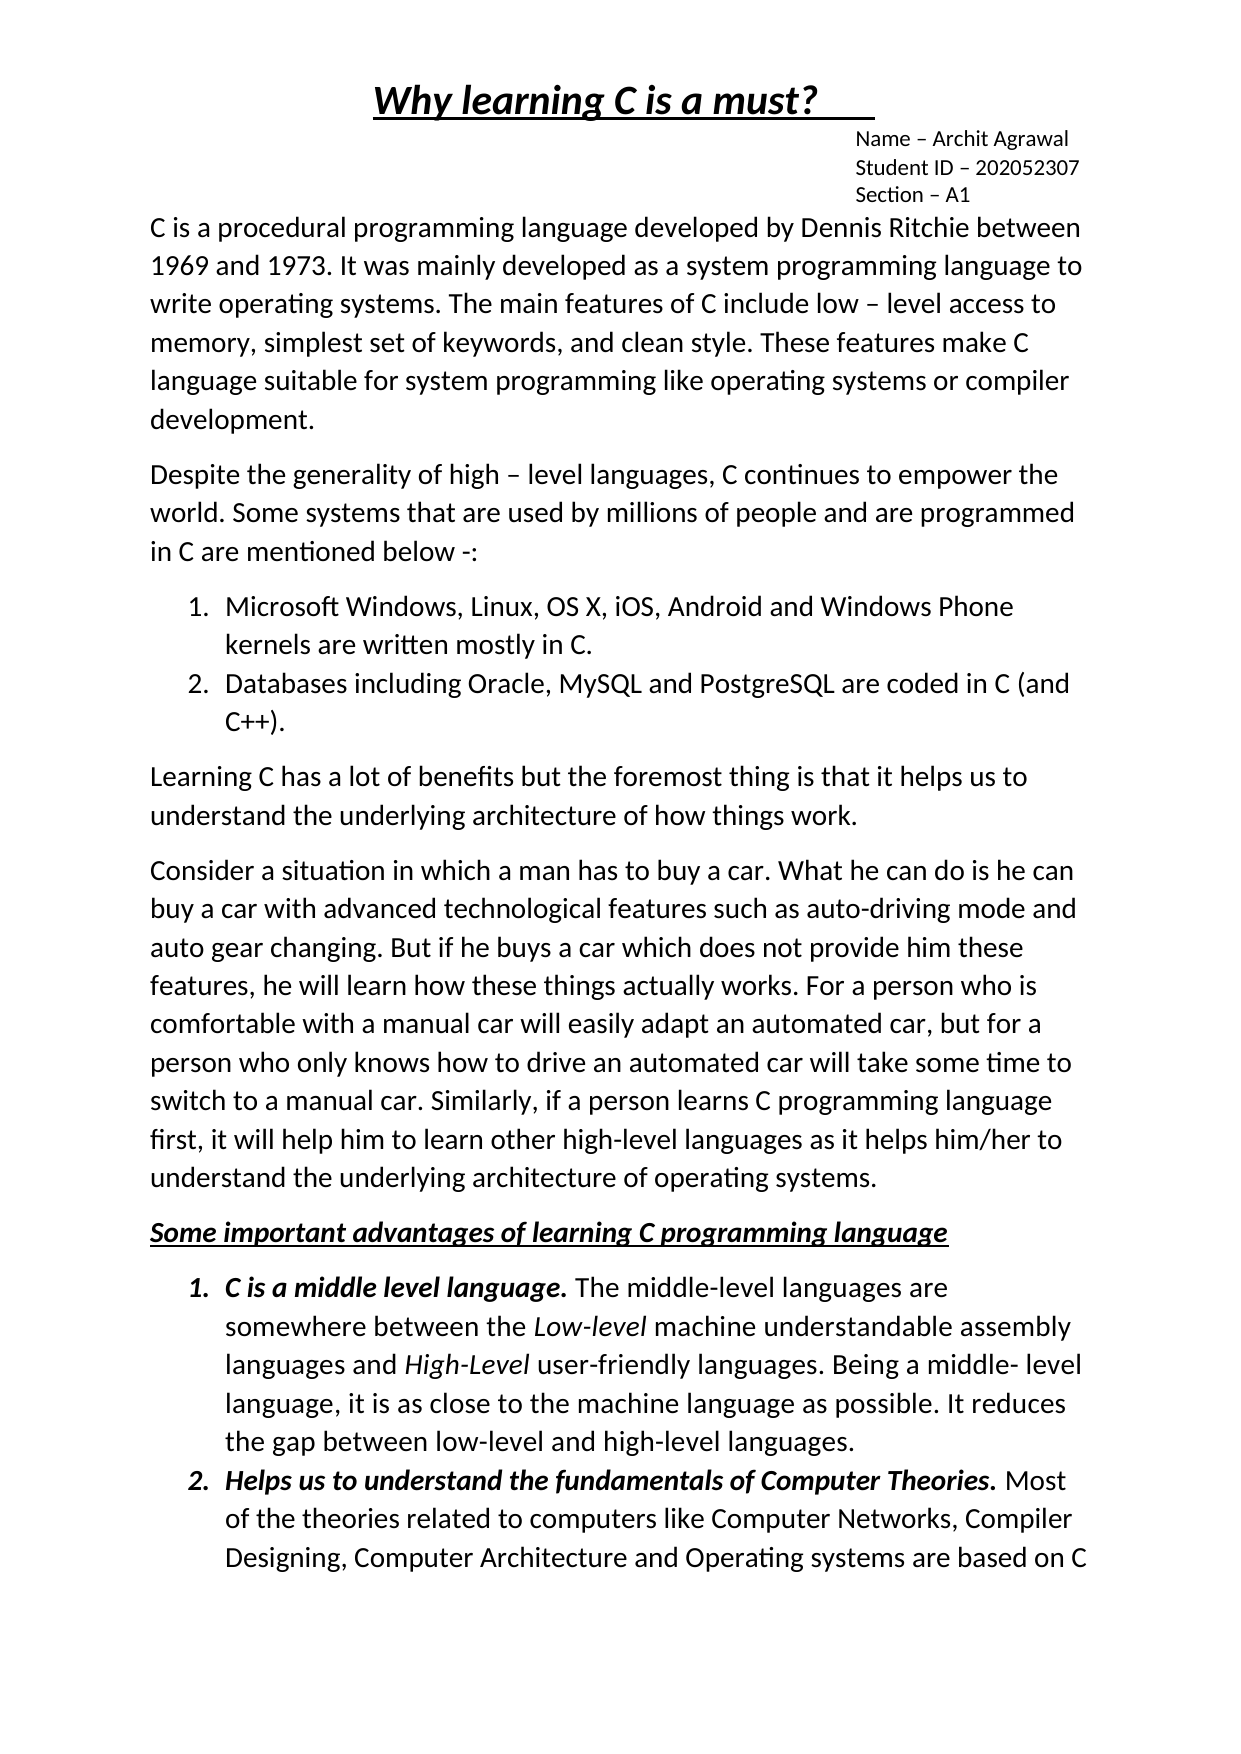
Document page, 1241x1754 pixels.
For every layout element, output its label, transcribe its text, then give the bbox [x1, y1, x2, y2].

text Consider a situation in which a man has to buy a car. What he can do is he can buy a car with advanced technological features such as auto-driving mode and auto gear changing. But if he buys a car which does not provide him these features, he will learn how these things actually works. For a person who is comfortable with a manual car will easily adapt an automated car, but for a person who only knows how to drive an automated car will take some time to switch to a manual car. Similarly, if a person learns C programming language first, it will help him to learn other high-level languages as it helps him/her to understand the underlying architecture of operating systems. [150, 852, 1090, 1195]
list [187, 1462, 1090, 1574]
text Despite the generality of high – level languages, C continues to empower the world. Some systems that are used by millions of people and are programmed in C are mentioned below -: [150, 456, 1090, 568]
list Microsoft Windows, Linux, OS X, iOS, Android and Windows Phone kernels are written mostly in C. [187, 588, 1090, 662]
text Some important advantages of learning C programming language [150, 1214, 1090, 1250]
list Databases including Oracle, MySQL and PostgreSQL are coded in C (and C++). [187, 665, 1090, 739]
text Learning C has a lot of benefits but the foremost thing is that it helps us to understand the underlying architecture of how things work. [150, 758, 1090, 832]
list C is a middle level language. The middle-level languages are somewhere between the Low-level machine understandable assembly languages and High-Level user-friendly languages. Being a middle- level language, it is as close to the machine language as possible. It reduces the gap between low-level and high-level languages. [187, 1269, 1090, 1459]
text C is a procedural programming language developed by Dennis Ritchie between 1969 and 1973. It was mainly developed as a system programming language to write operating systems. The main features of C include low – level access to memory, simplest set of keywords, and clean style. These features make C language suitable for system programming like operating systems or compiler development. [150, 209, 1090, 436]
